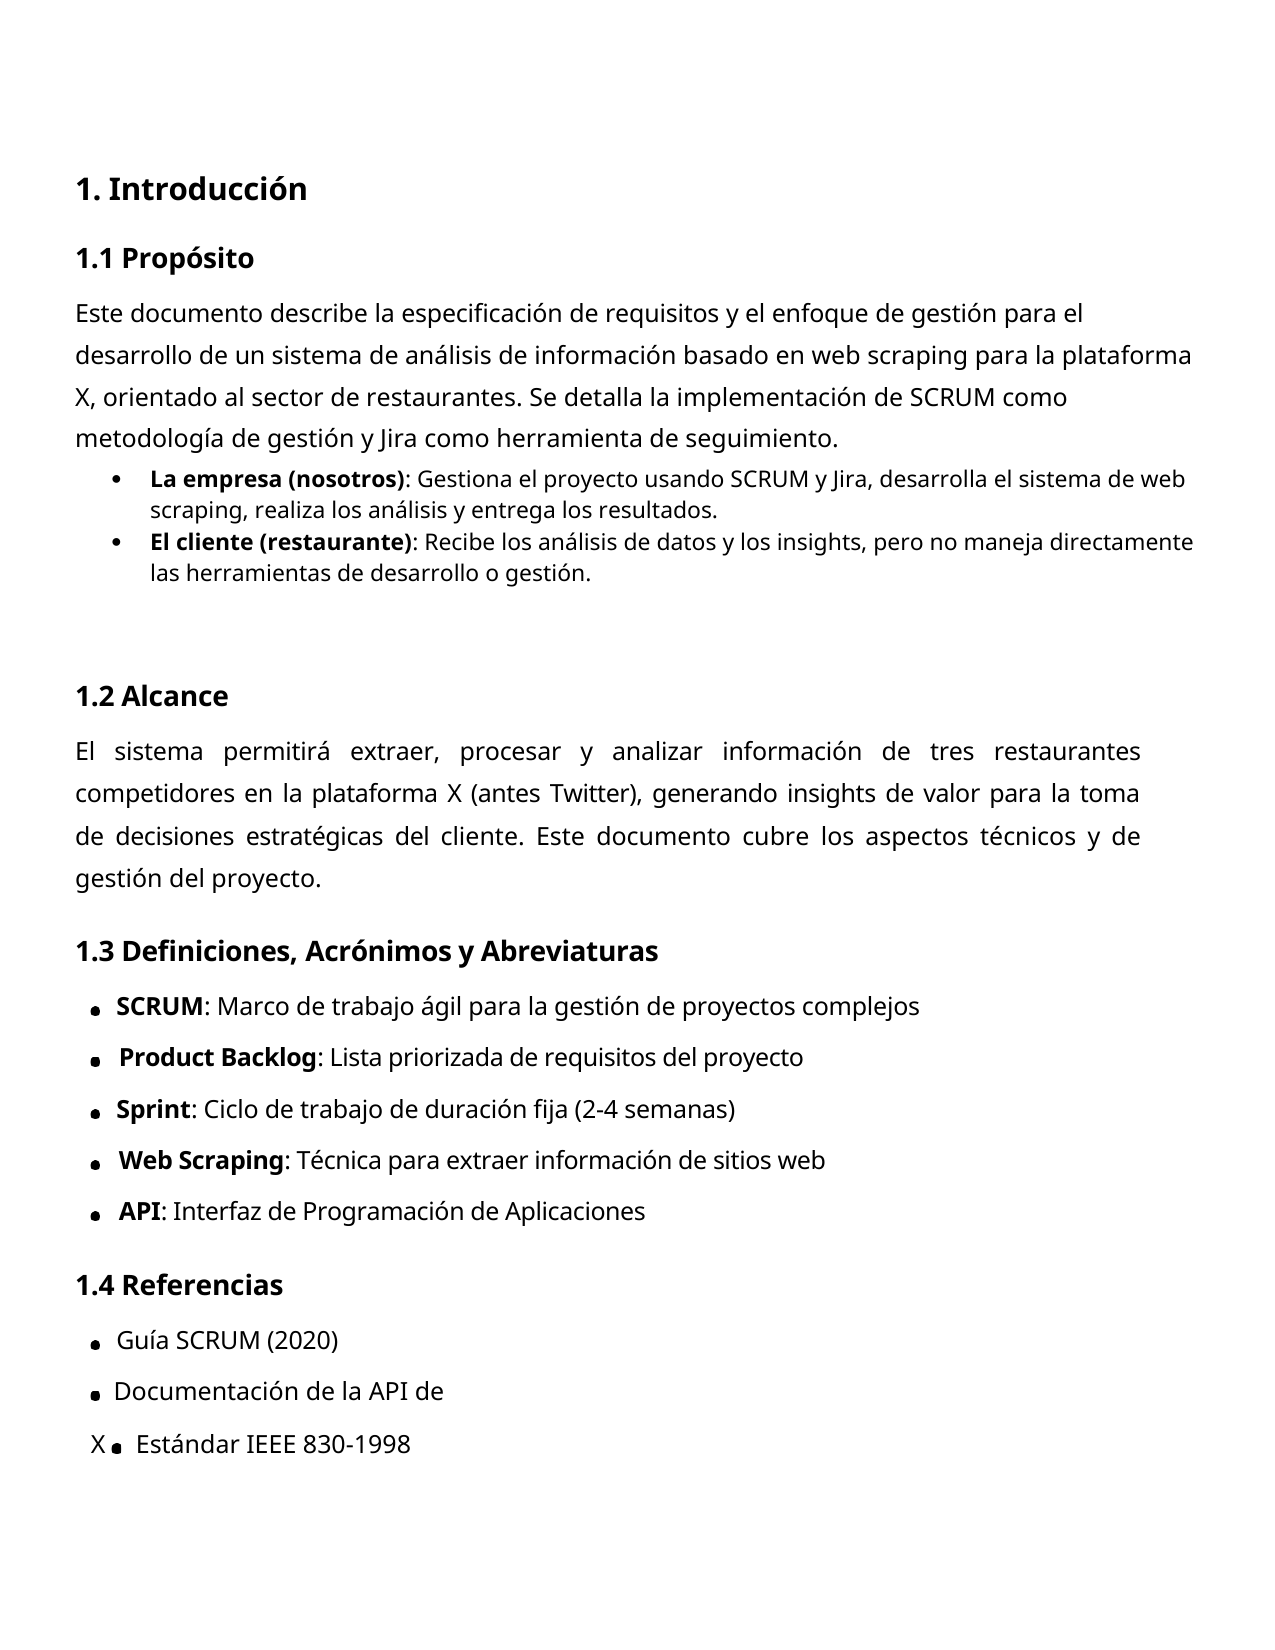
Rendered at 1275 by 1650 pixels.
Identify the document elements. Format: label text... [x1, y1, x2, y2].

picture [90, 1160, 100, 1170]
picture [90, 1340, 100, 1350]
text Product Backlog: Lista priorizada de requisitos del proyecto [91, 1040, 1200, 1074]
text Este documento describe la especificación de requisitos y el enfoque de gestión para el desarrollo de un sistema de análisis de información basado en web scraping para la plataforma X, orientado al sector de restaurantes. Se detalla la implementación de SCRUM como metodología de gestión y Jira como herramienta de seguimiento. [75, 295, 1200, 455]
text Web Scraping: Técnica para extraer información de sitios web [91, 1143, 1200, 1177]
picture [90, 1211, 100, 1221]
subtitle Definiciones, Acrónimos y Abreviaturas [75, 931, 1200, 970]
text El sistema permitirá extraer, procesar y analizar información de tres restaurantes competidores en la plataforma X (antes Twitter), generando insights de valor para la toma de decisiones estratégicas del cliente. Este documento cubre los aspectos técnicos y de gestión del proyecto. [75, 733, 1141, 895]
text Documentación de la API de X Estándar IEEE 830-1998 [91, 1374, 446, 1460]
subtitle Propósito [75, 238, 1200, 276]
list La empresa (nosotros): Gestiona el proyecto usando SCRUM y Jira, desarrolla el sistema de web scraping, realiza los análisis y entrega los resultados. [112, 463, 1200, 525]
subtitle Alcance [75, 676, 1200, 714]
subtitle Introducción [75, 166, 1200, 209]
text Guía SCRUM (2020) [91, 1323, 1200, 1357]
list El cliente (restaurante): Recibe los análisis de datos y los insights, pero no maneja directamente las herramientas de desarrollo o gestión. [112, 525, 1200, 588]
text SCRUM: Marco de trabajo ágil para la gestión de proyectos complejos [91, 989, 1200, 1023]
picture [90, 1057, 100, 1067]
picture [90, 1391, 100, 1401]
picture [90, 1109, 100, 1119]
text API: Interfaz de Programación de Aplicaciones [91, 1194, 1200, 1228]
picture [111, 1443, 122, 1454]
subtitle Referencias [75, 1265, 1200, 1304]
text Sprint: Ciclo de trabajo de duración fija (2-4 semanas) [91, 1092, 1200, 1126]
picture [90, 1006, 100, 1016]
